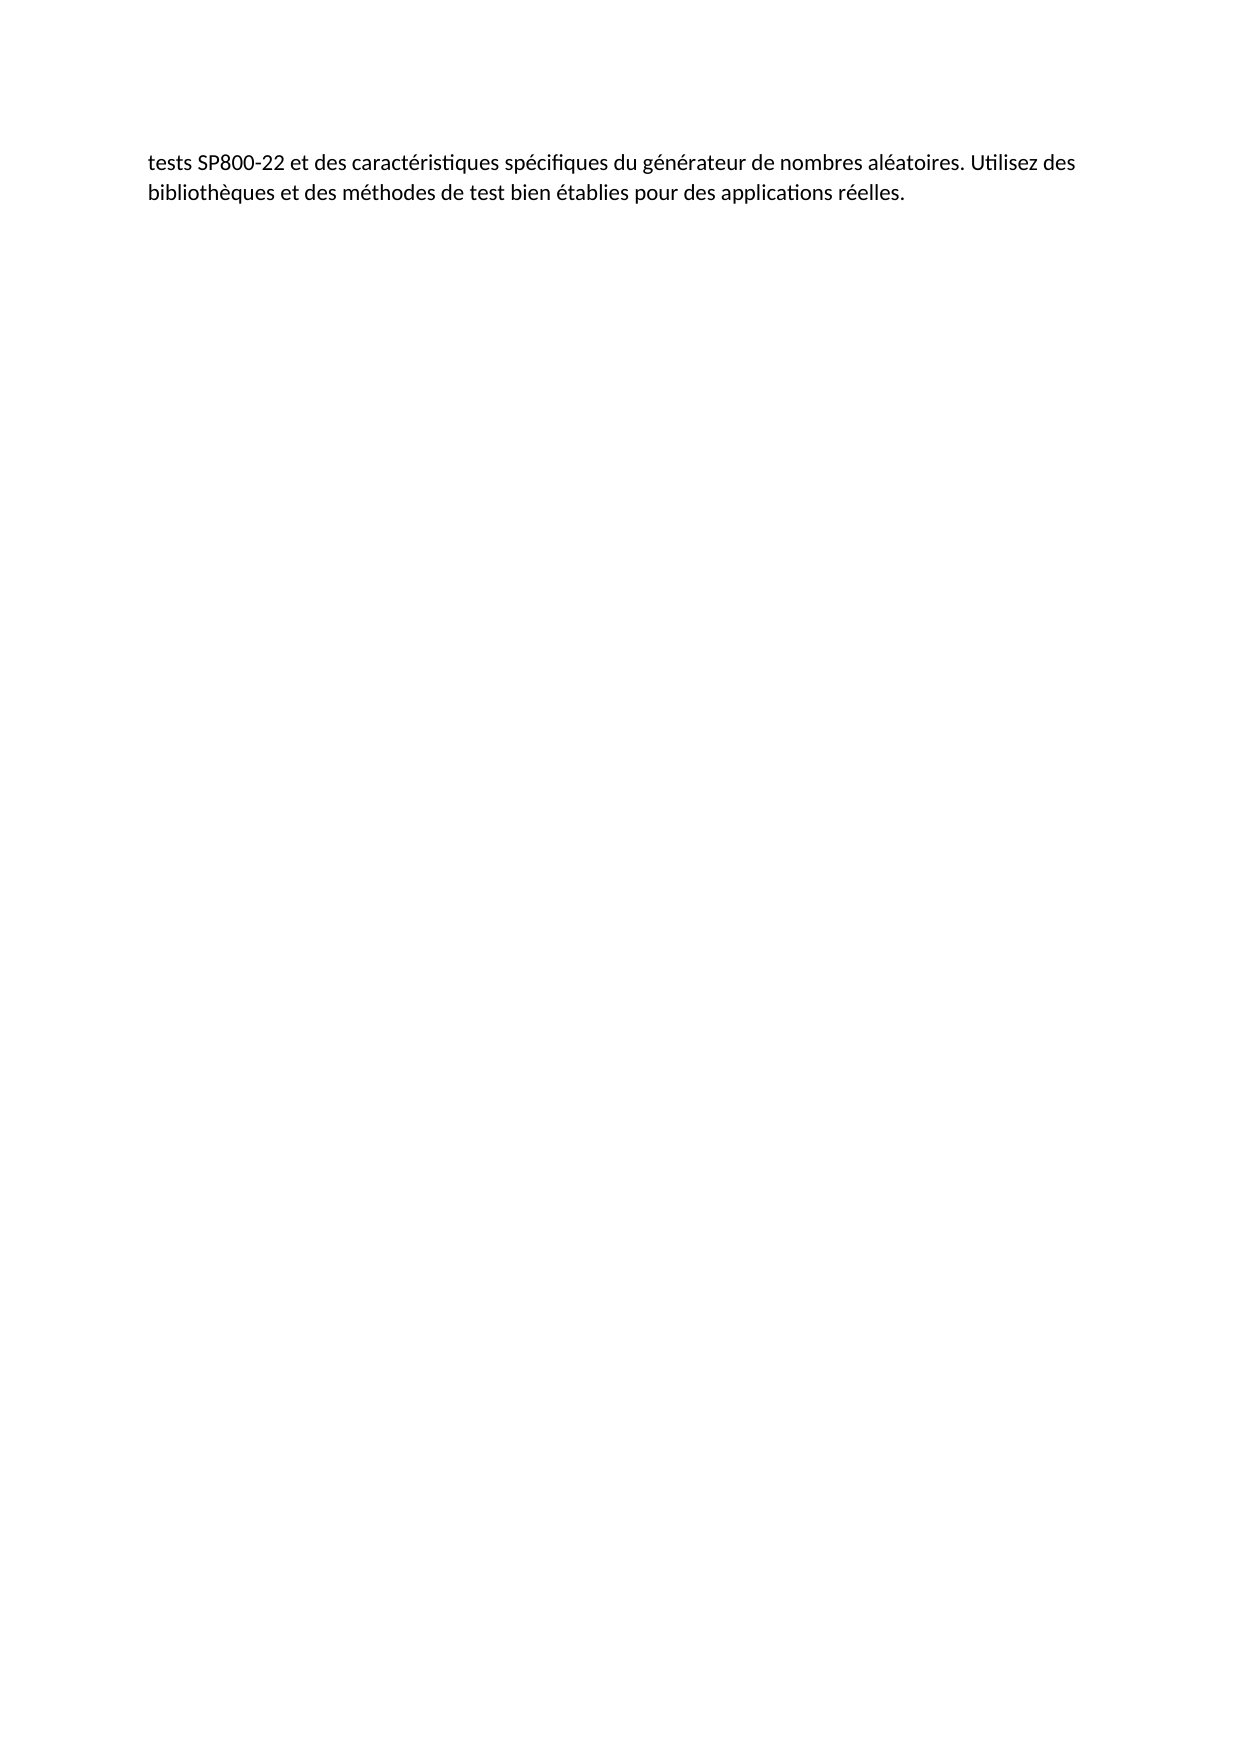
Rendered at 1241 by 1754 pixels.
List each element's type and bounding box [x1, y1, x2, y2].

text [148, 148, 1093, 206]
